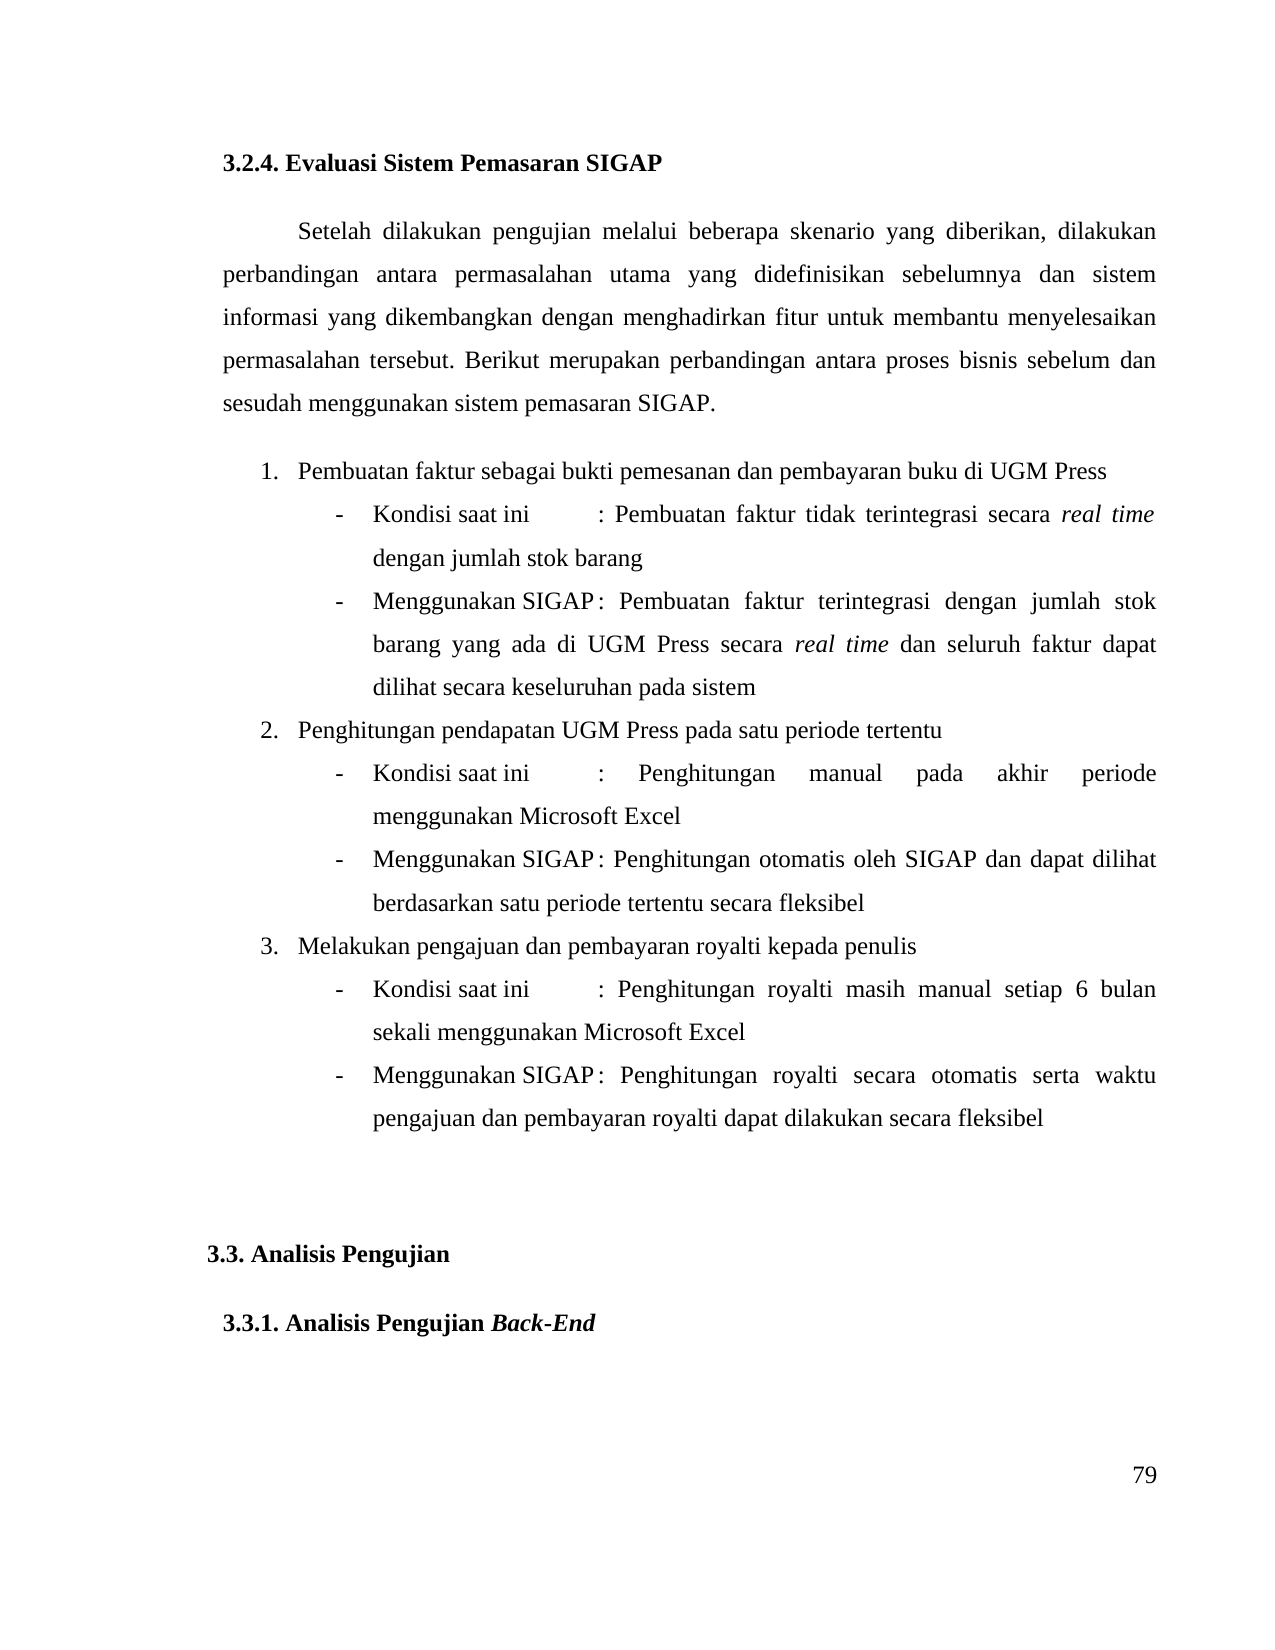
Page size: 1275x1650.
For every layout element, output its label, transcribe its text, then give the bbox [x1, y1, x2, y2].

list Menggunakan SIGAP : Penghitungan royalti secara otomatis serta waktu pengajuan dan pembayaran royalti dapat dilakukan secara fleksibel [335, 1060, 1157, 1132]
text Setelah dilakukan pengujian melalui beberapa skenario yang diberikan, dilakukan perbandingan antara permasalahan utama yang didefinisikan sebelumnya dan sistem informasi yang dikembangkan dengan menghadirkan fitur untuk membantu menyelesaikan permasalahan tersebut. Berikut merupakan perbandingan antara proses bisnis sebelum dan sesudah menggunakan sistem pemasaran SIGAP. [223, 216, 1157, 417]
text 3.3. Analisis Pengujian [148, 1239, 1157, 1268]
list Melakukan pengajuan dan pembayaran royalti kepada penulis [260, 931, 1157, 959]
text 3.3.1. Analisis Pengujian Back-End [148, 1308, 1157, 1336]
list Kondisi saat ini : Pembuatan faktur tidak terintegrasi secara real time dengan jumlah stok barang [335, 499, 1157, 571]
list Kondisi saat ini : Penghitungan manual pada akhir periode menggunakan Microsoft Excel [335, 758, 1157, 830]
list Menggunakan SIGAP : Pembuatan faktur terintegrasi dengan jumlah stok barang yang ada di UGM Press secara real time dan seluruh faktur dapat dilihat secara keseluruhan pada sistem [335, 586, 1157, 701]
list Penghitungan pendapatan UGM Press pada satu periode tertentu [260, 715, 1157, 744]
list Menggunakan SIGAP : Penghitungan otomatis oleh SIGAP dan dapat dilihat berdasarkan satu periode tertentu secara fleksibel [335, 844, 1157, 916]
list Pembuatan faktur sebagai bukti pemesanan dan pembayaran buku di UGM Press [260, 456, 1157, 485]
list Kondisi saat ini : Penghitungan royalti masih manual setiap 6 bulan sekali menggunakan Microsoft Excel [335, 974, 1157, 1046]
text 3.2.4. Evaluasi Sistem Pemasaran SIGAP [148, 148, 1157, 176]
